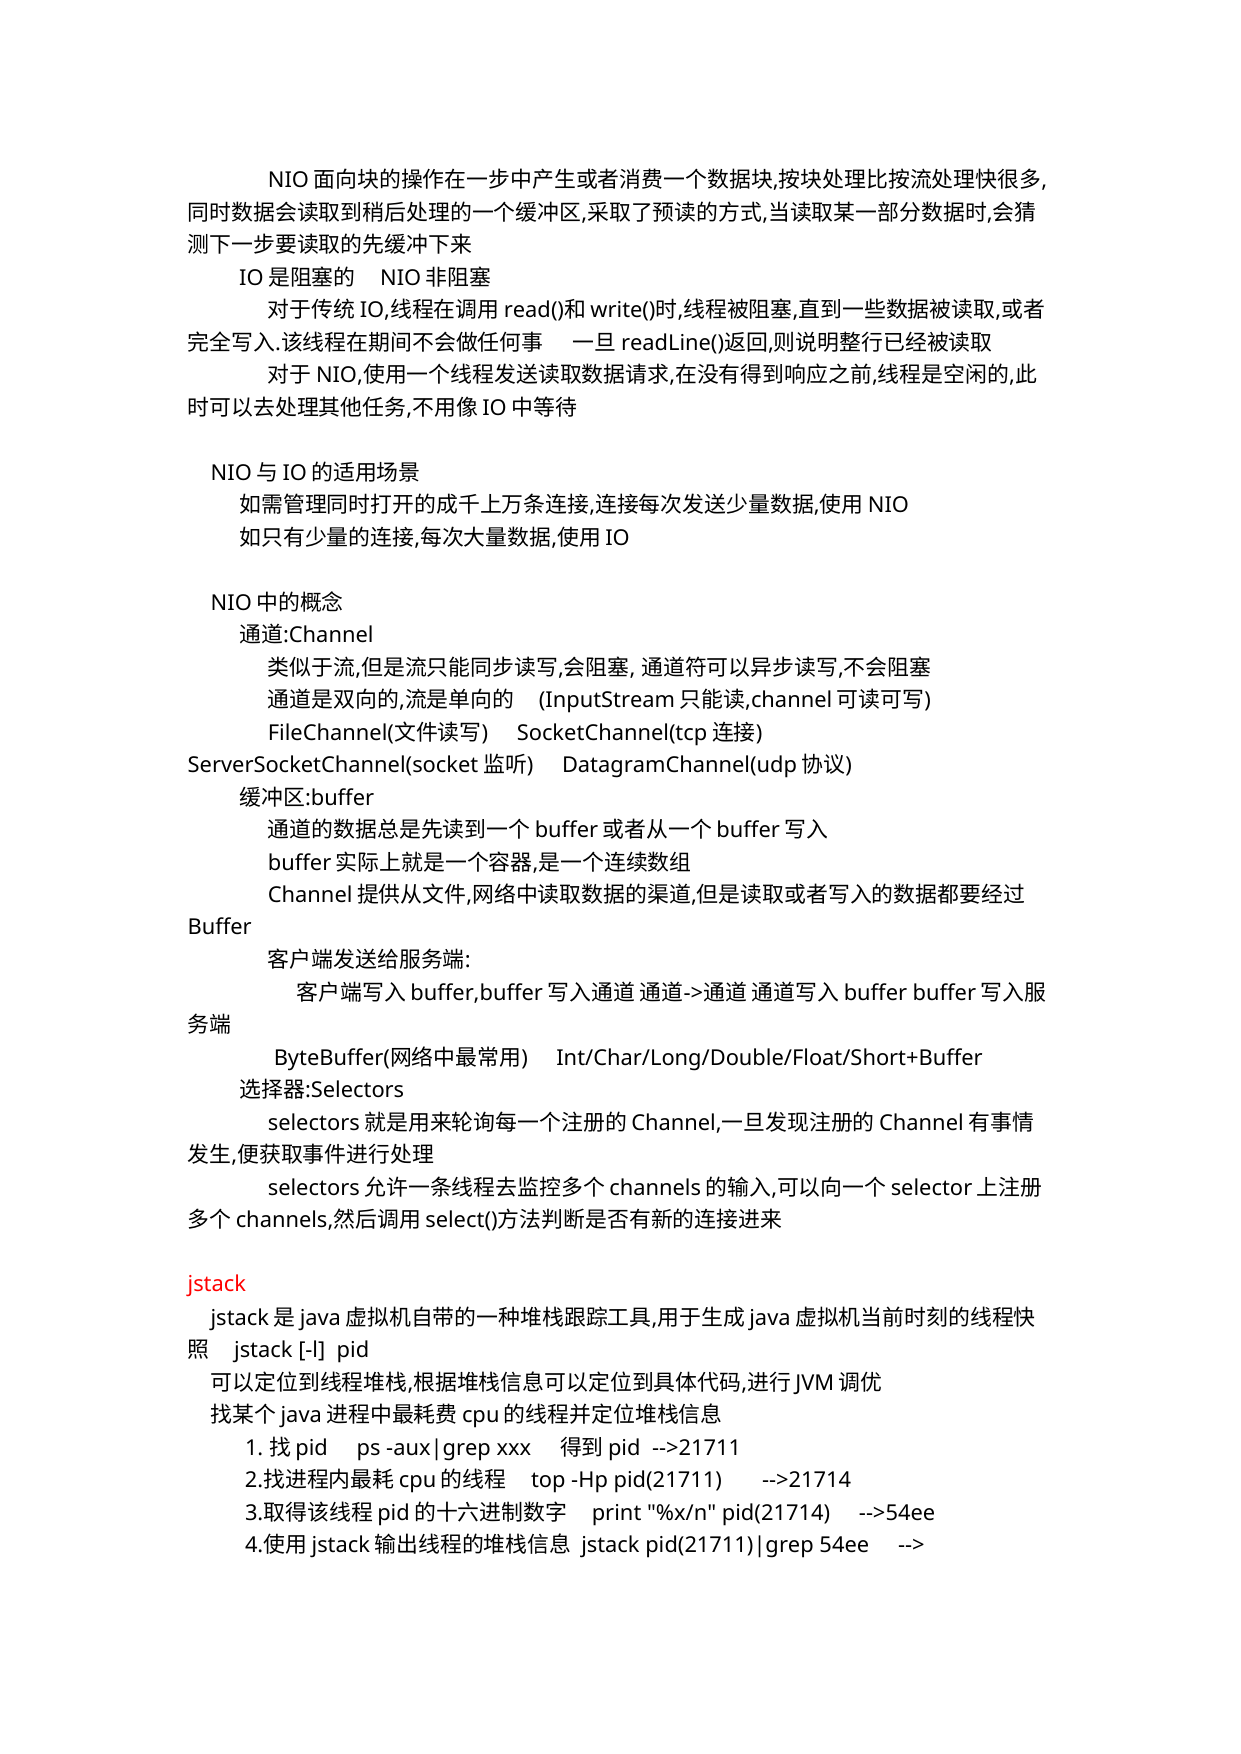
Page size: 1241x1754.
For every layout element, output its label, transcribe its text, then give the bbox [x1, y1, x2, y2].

text 通道:Channel [187, 617, 1053, 649]
text NIO与IO的适用场景 [187, 454, 1053, 487]
text 如需管理同时打开的成千上万条连接,连接每次发送少量数据,使用NIO [187, 487, 1053, 519]
text 对于NIO,使用一个线程发送读取数据请求,在没有得到响应之前,线程是空闲的,此时可以去处理其他任务,不用像IO中等待 [187, 357, 1053, 422]
text NIO面向块的操作在一步中产生或者消费一个数据块,按块处理比按流处理快很多,同时数据会读取到稍后处理的一个缓冲区,采取了预读的方式,当读取某一部分数据时,会猜测下一步要读取的先缓冲下来 [187, 162, 1053, 259]
text 选择器:Selectors [187, 1072, 1053, 1104]
text selectors就是用来轮询每一个注册的Channel,一旦发现注册的Channel有事情发生,便获取事件进行处理 [187, 1104, 1053, 1169]
text 客户端写入buffer,buffer写入通道 通道->通道 通道写入buffer buffer写入服务端 [187, 974, 1053, 1039]
text 如只有少量的连接,每次大量数据,使用IO [187, 519, 1053, 552]
text 可以定位到线程堆栈,根据堆栈信息可以定位到具体代码,进行JVM调优 [187, 1364, 1053, 1397]
text 缓冲区:buffer [187, 779, 1053, 812]
text 找某个java进程中最耗费cpu的线程并定位堆栈信息 [187, 1397, 1053, 1429]
text ByteBuffer(网络中最常用) Int/Char/Long/Double/Float/Short+Buffer [187, 1039, 1053, 1072]
text 客户端发送给服务端: [187, 942, 1053, 974]
text selectors允许一条线程去监控多个channels的输入,可以向一个selector上注册多个channels,然后调用select()方法判断是否有新的连接进来 [187, 1169, 1053, 1234]
text jstack [187, 1267, 1053, 1299]
text IO是阻塞的 NIO非阻塞 [187, 259, 1053, 292]
text 通道的数据总是先读到一个buffer或者从一个buffer写入 [187, 812, 1053, 844]
text 4.使用jstack输出线程的堆栈信息 jstack pid(21711)|grep 54ee --> [187, 1527, 1053, 1559]
text 通道是双向的,流是单向的 (InputStream只能读,channel可读可写) [187, 682, 1053, 714]
text buffer实际上就是一个容器,是一个连续数组 [187, 844, 1053, 877]
text jstack是java虚拟机自带的一种堆栈跟踪工具,用于生成java虚拟机当前时刻的线程快照 jstack [-l] pid [187, 1299, 1053, 1364]
text 1. 找pid ps -aux|grep xxx 得到pid -->21711 [187, 1429, 1053, 1462]
text 3.取得该线程pid的十六进制数字 print "%x/n" pid(21714) -->54ee [187, 1494, 1053, 1527]
text FileChannel(文件读写) SocketChannel(tcp连接) ServerSocketChannel(socket监听) DatagramChannel(udp协议) [187, 714, 1053, 779]
text Channel提供从文件,网络中读取数据的渠道,但是读取或者写入的数据都要经过Buffer [187, 877, 1053, 942]
text NIO中的概念 [187, 584, 1053, 617]
text 对于传统IO,线程在调用read()和write()时,线程被阻塞,直到一些数据被读取,或者完全写入.该线程在期间不会做任何事 一旦readLine()返回,则说明整行已经被读取 [187, 292, 1053, 357]
text 类似于流,但是流只能同步读写,会阻塞, 通道符可以异步读写,不会阻塞 [187, 649, 1053, 682]
text 2.找进程内最耗cpu的线程 top -Hp pid(21711) -->21714 [187, 1462, 1053, 1494]
